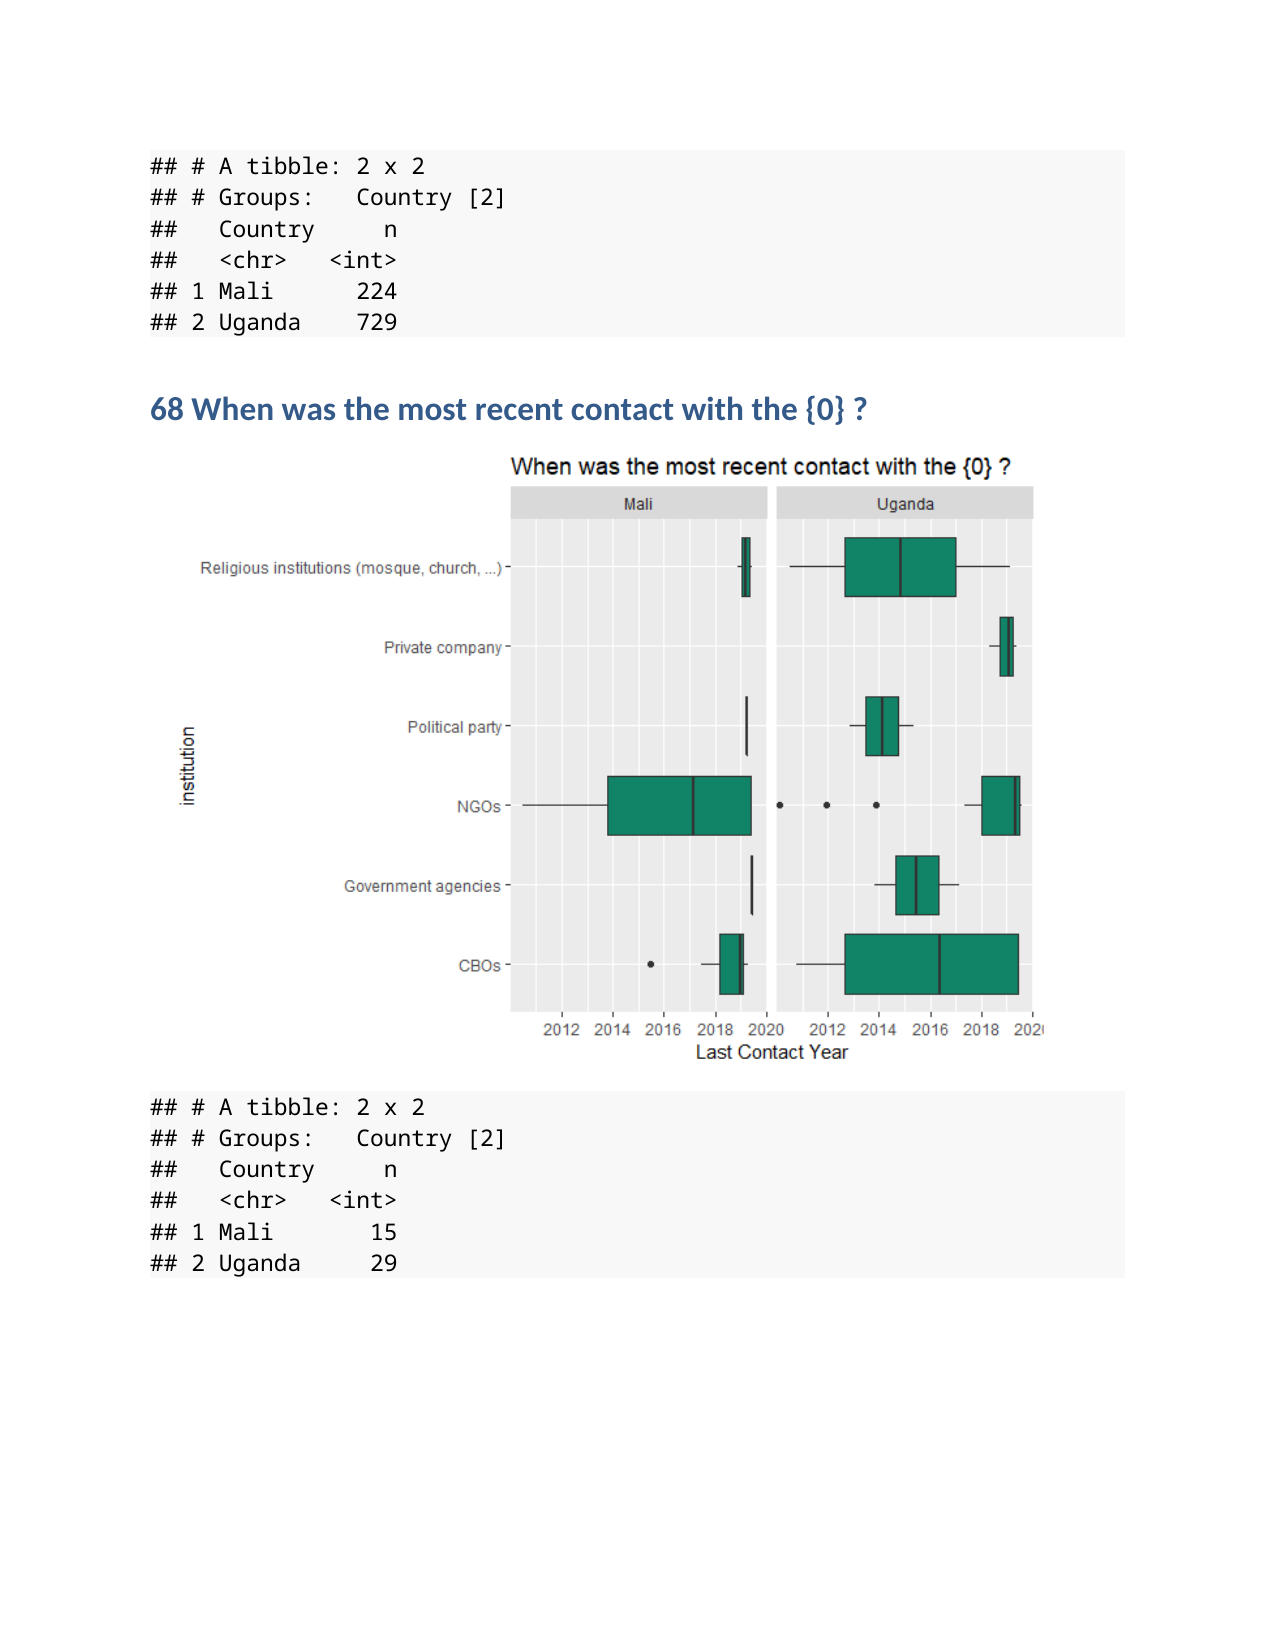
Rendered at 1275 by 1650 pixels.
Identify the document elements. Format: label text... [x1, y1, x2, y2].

text ## # A tibble: 2 x 2 ## # Groups: Country [2] ## Country n ## <chr> <int> ## 1 Mali 15 ## 2 Uganda 29 [150, 1091, 1125, 1278]
text ## # A tibble: 2 x 2 ## # Groups: Country [2] ## Country n ## <chr> <int> ## 1 Mali 224 ## 2 Uganda 729 [150, 150, 1125, 337]
subtitle 68 When was the most recent contact with the {0} ? [150, 387, 1125, 428]
picture [168, 447, 1044, 1072]
